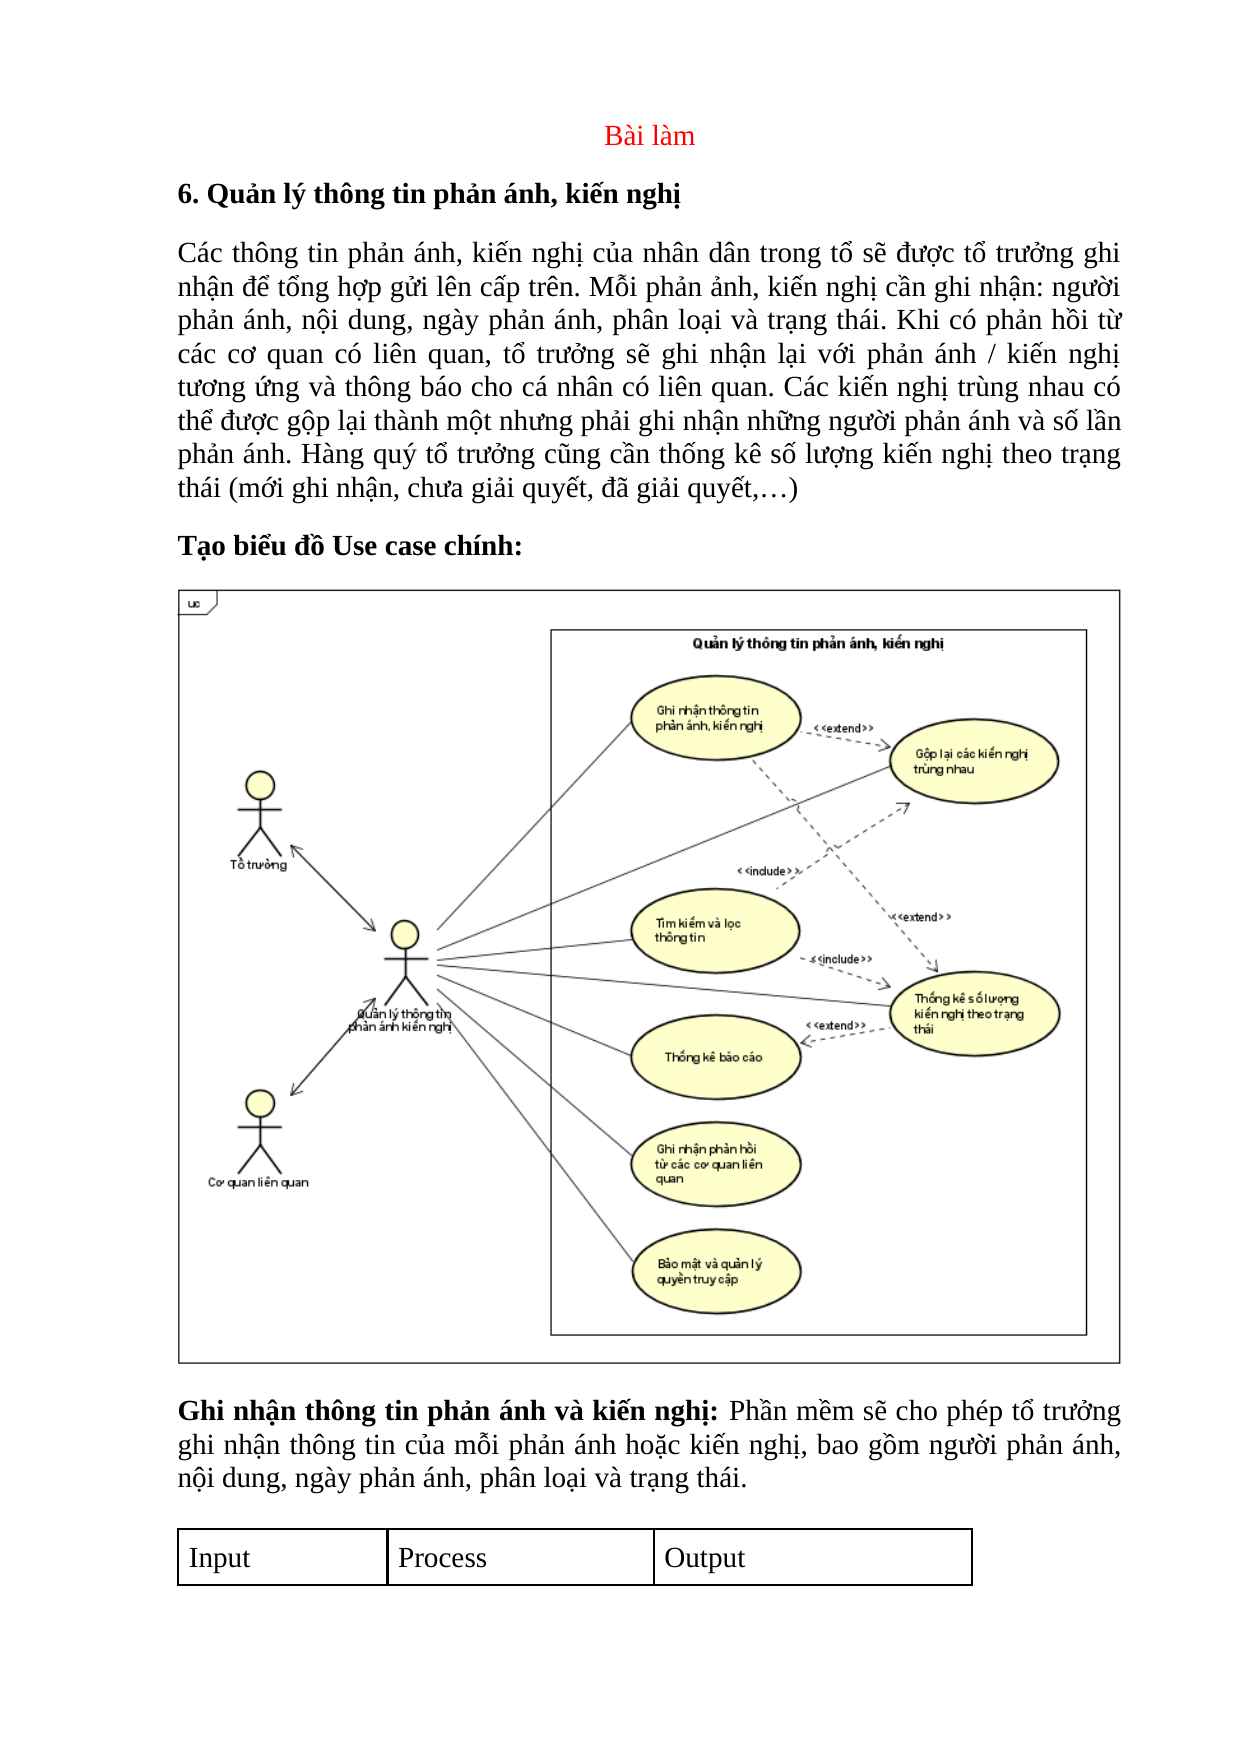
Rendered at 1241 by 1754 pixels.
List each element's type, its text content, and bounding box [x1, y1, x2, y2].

table_header Input [179, 1530, 386, 1584]
table_header Process [389, 1530, 653, 1584]
text Bài làm [177, 118, 1122, 152]
picture [177, 587, 1123, 1369]
text Các thông tin phản ánh, kiến nghị của nhân dân trong tổ sẽ được tổ trưởng ghi nhận để tổng hợp gửi lên cấp trên. Mỗi phản ảnh, kiến nghị cần ghi nhận: người phản ánh, nội dung, ngày phản ánh, phân loại và trạng thái. Khi có phản hồi từ các cơ quan có liên quan, tổ trưởng sẽ ghi nhận lại với phản ánh / kiến nghị tương ứng và thông báo cho cá nhân có liên quan. Các kiến nghị trùng nhau có thể được gộp lại thành một nhưng phải ghi nhận những người phản ánh và số lần phản ánh. Hàng quý tổ trưởng cũng cần thống kê số lượng kiến nghị theo trạng thái (mới ghi nhận, chưa giải quyết, đã giải quyết,…) [177, 235, 1122, 503]
table_header Output [655, 1530, 971, 1584]
text Tạo biểu đồ Use case chính: [177, 528, 1122, 562]
text 6. Quản lý thông tin phản ánh, kiến nghị [177, 177, 1122, 210]
text Ghi nhận thông tin phản ánh và kiến nghị: Phần mềm sẽ cho phép tổ trưởng ghi nhận thông tin của mỗi phản ánh hoặc kiến nghị, bao gồm người phản ánh, nội dung, ngày phản ánh, phân loại và trạng thái. [177, 1393, 1122, 1494]
